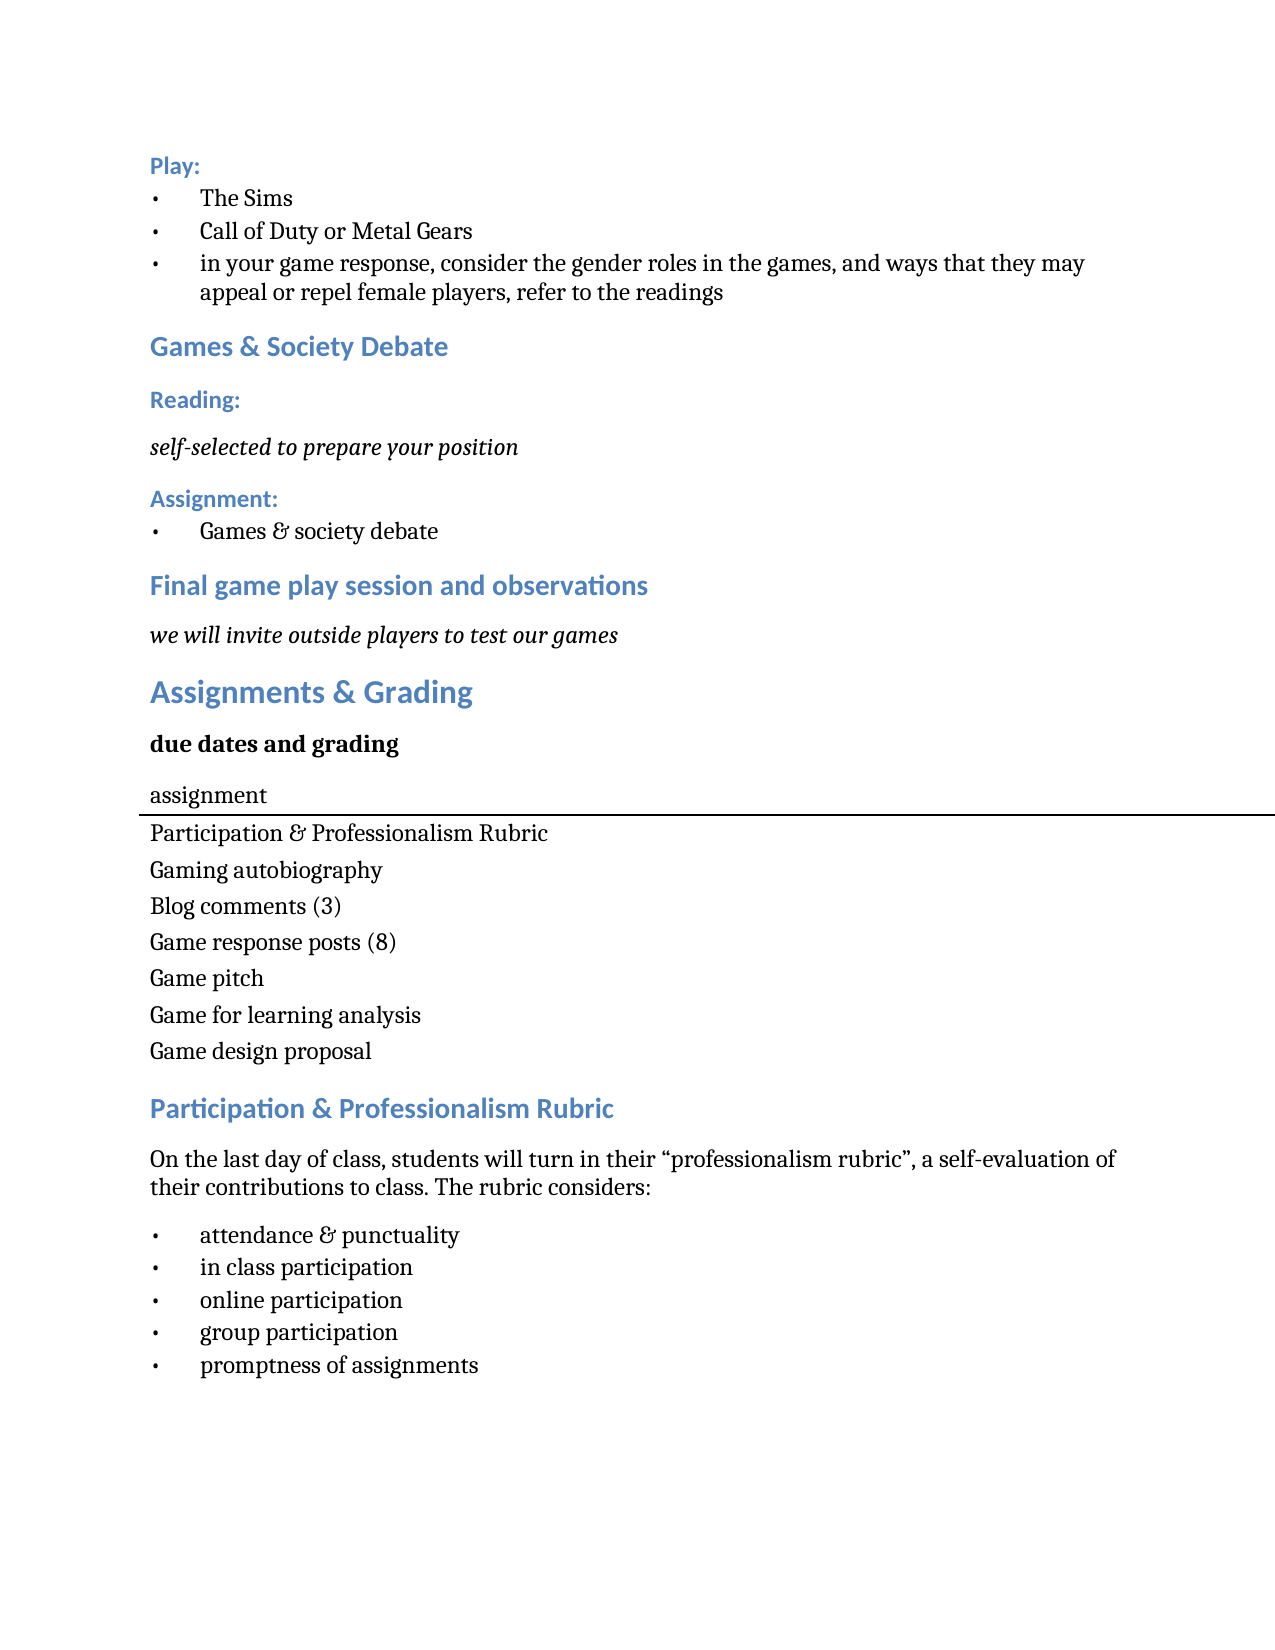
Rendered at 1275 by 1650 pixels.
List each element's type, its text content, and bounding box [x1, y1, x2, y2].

list attendance & punctuality [150, 1221, 1125, 1249]
subtitle Reading: [150, 384, 1125, 414]
subtitle Participation & Professionalism Rubric [150, 1090, 1125, 1126]
table_cell Game for learning analysis [139, 997, 1275, 1033]
subtitle Games & Society Debate [150, 328, 1125, 363]
subtitle Final game play session and observations [150, 567, 1125, 602]
table_cell Game design proposal [139, 1033, 1275, 1069]
subtitle Assignment: [150, 483, 1125, 513]
list The Sims [150, 184, 1125, 213]
subtitle Assignments & Grading [150, 671, 1125, 711]
text we will invite outside players to test our games [150, 621, 1125, 650]
table_cell Blog comments (3) [139, 888, 1275, 924]
subtitle Play: [150, 150, 1125, 181]
list Games & society debate [150, 517, 1125, 546]
list in class participation [150, 1253, 1125, 1282]
text On the last day of class, students will turn in their “professionalism rubric”, a self-evaluation of their contributions to class. The rubric considers: [150, 1144, 1125, 1202]
list in your game response, consider the gender roles in the games, and ways that they may appeal or repel female players, refer to the readings [150, 249, 1125, 307]
table_header assignment [139, 778, 1275, 814]
list Call of Duty or Metal Gears [150, 217, 1125, 246]
list group participation [150, 1318, 1125, 1347]
table_cell Gaming autobiography [139, 852, 1275, 888]
text self-selected to prepare your position [150, 433, 1125, 462]
table_cell Game response posts (8) [139, 924, 1275, 961]
list promptness of assignments [150, 1351, 1125, 1379]
list online participation [150, 1286, 1125, 1314]
text due dates and grading [150, 730, 1125, 759]
table_cell Game pitch [139, 961, 1275, 997]
table_cell Participation & Professionalism Rubric [139, 816, 1275, 852]
